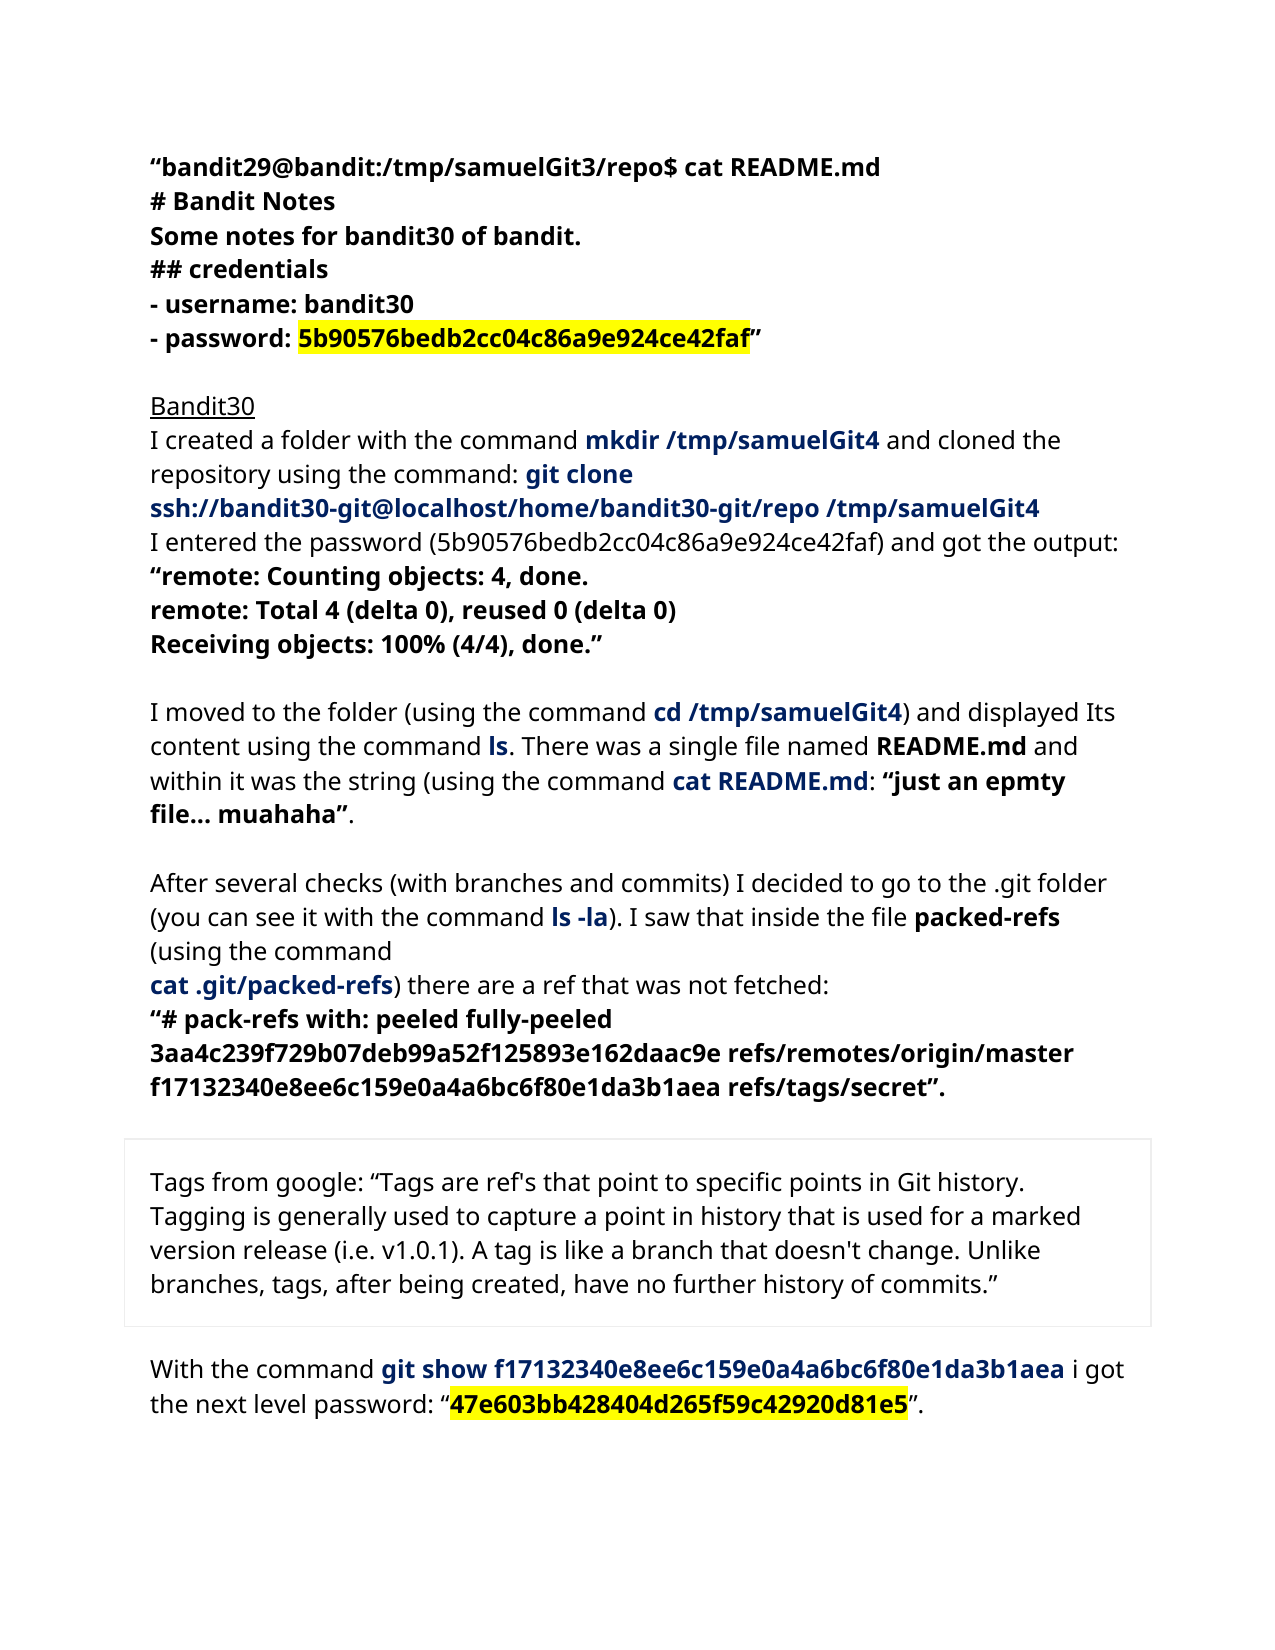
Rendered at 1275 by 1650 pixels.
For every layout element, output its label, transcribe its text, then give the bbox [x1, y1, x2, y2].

text I entered the password (5b90576bedb2cc04c86a9e924ce42faf) and got the output: [150, 525, 1125, 559]
text f17132340e8ee6c159e0a4a6bc6f80e1da3b1aea refs/tags/secret”. [150, 1070, 1125, 1104]
text Some notes for bandit30 of bandit. [150, 218, 1125, 252]
text With the command git show f17132340e8ee6c159e0a4a6bc6f80e1da3b1aea i got the next level password: “47e603bb428404d265f59c42920d81e5”. [150, 1352, 1125, 1420]
text “remote: Counting objects: 4, done. [150, 559, 1125, 593]
text I moved to the folder (using the command cd /tmp/samuelGit4) and displayed Its content using the command ls. There was a single file named README.md and within it was the string (using the command cat README.md: “just an epmty file... muahaha”. [150, 695, 1125, 831]
text ## credentials [150, 252, 1125, 286]
text - password: 5b90576bedb2cc04c86a9e924ce42faf” [750, 320, 1125, 354]
text Receiving objects: 100% (4/4), done.” [150, 627, 1125, 661]
text “# pack-refs with: peeled fully-peeled [150, 1002, 1125, 1036]
text Bandit30 [150, 388, 1125, 422]
text - username: bandit30 [150, 286, 1125, 320]
text cat .git/packed-refs) there are a ref that was not fetched: [150, 967, 1125, 1002]
text “bandit29@bandit:/tmp/samuelGit3/repo$ cat README.md [150, 150, 1125, 184]
text 3aa4c239f729b07deb99a52f125893e162daac9e refs/remotes/origin/master [150, 1036, 1125, 1070]
text # Bandit Notes [150, 184, 1125, 218]
text After several checks (with branches and commits) I decided to go to the .git folder (you can see it with the command ls -la). I saw that inside the file packed-refs (using the command [150, 865, 1125, 967]
text I created a folder with the command mkdir /tmp/samuelGit4 and cloned the repository using the command: git clone ssh://bandit30-git@localhost/home/bandit30-git/repo /tmp/samuelGit4 [150, 422, 1125, 525]
text - password: 5b90576bedb2cc04c86a9e924ce42faf” [150, 320, 298, 354]
text remote: Total 4 (delta 0), reused 0 (delta 0) [150, 593, 1125, 627]
text Tags from google: “Tags are ref's that point to specific points in Git history. Tagging is generally used to capture a point in history that is used for a marked version release (i.e. v1.0.1). A tag is like a branch that doesn't change. Unlike branches, tags, after being created, have no further history of commits.” [125, 1140, 1150, 1326]
